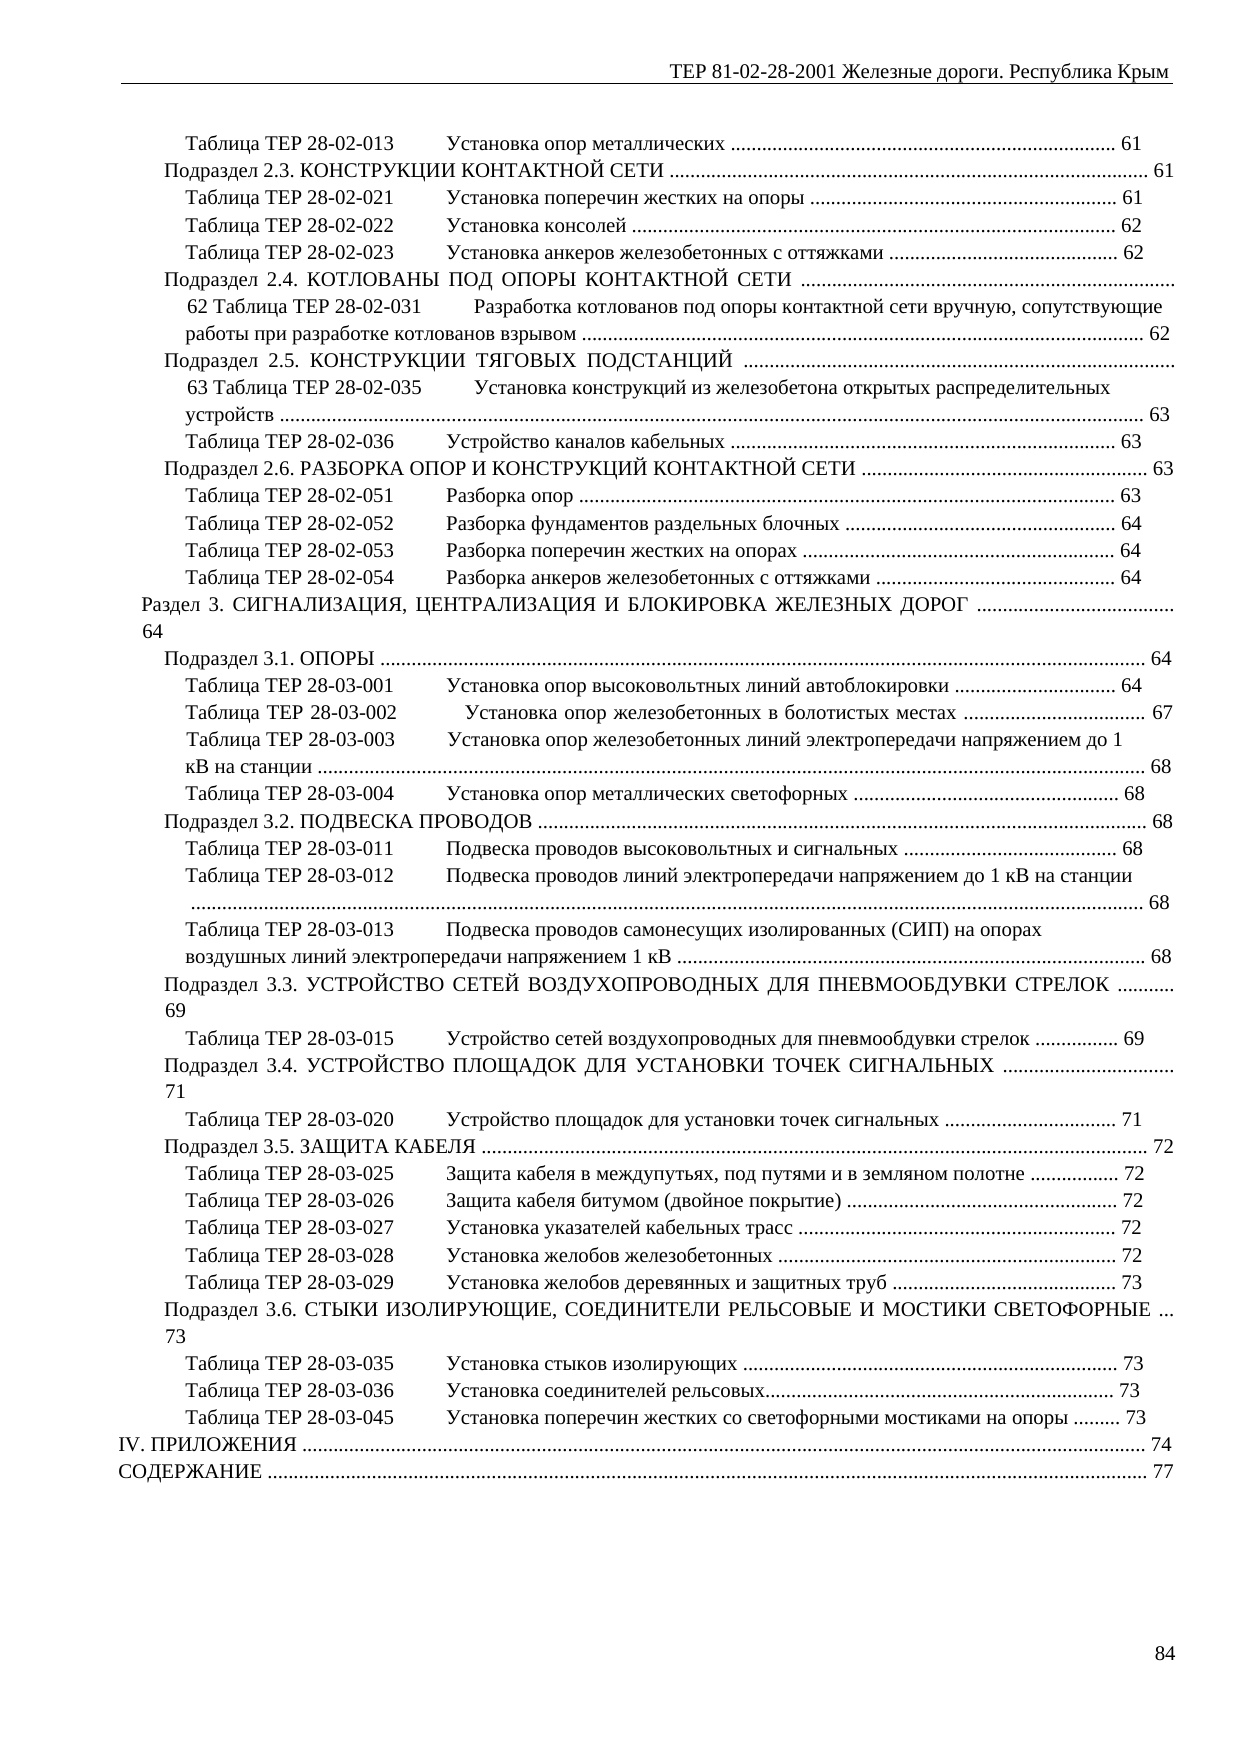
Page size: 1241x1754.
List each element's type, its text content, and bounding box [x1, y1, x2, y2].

text Таблица ТЕР 28-02-022 Установка консолей ............................................................................................. 62 [185, 212, 1176, 237]
text Таблица ТЕР 28-03-029 Установка желобов деревянных и защитных труб ........................................... 73 [185, 1270, 1176, 1294]
text Таблица ТЕР 28-02-021 Установка поперечин жестких на опоры ........................................................... 61 [185, 185, 1176, 209]
text Таблица ТЕР 28-02-051 Разборка опор ....................................................................................................... 63 [185, 483, 1176, 507]
text Подраздел 3.1. ОПОРЫ ................................................................................................................................................... 64 [164, 646, 1176, 670]
text Таблица ТЕР 28-03-020 Устройство площадок для установки точек сигнальных ................................. 71 [185, 1107, 1176, 1131]
text Таблица ТЕР 28-03-028 Установка желобов железобетонных ................................................................. 72 [185, 1242, 1176, 1267]
text Таблица ТЕР 28-02-013 Установка опор металлических .......................................................................... 61 [185, 131, 1176, 155]
text Таблица ТЕР 28-03-045 Установка поперечин жестких со светофорными мостиками на опоры ......... 73 [185, 1405, 1176, 1429]
text работы при разработке котлованов взрывом ............................................................................................................ 62 [185, 321, 1176, 345]
text Таблица ТЕР 28-02-053 Разборка поперечин жестких на опорах ............................................................ 64 [185, 538, 1176, 562]
text Раздел 3. СИГНАЛИЗАЦИЯ, ЦЕНТРАЛИЗАЦИЯ И БЛОКИРОВКА ЖЕЛЕЗНЫХ ДОРОГ ...................................... 64 [141, 592, 1176, 643]
text Подраздел 3.3. УСТРОЙСТВО СЕТЕЙ ВОЗДУХОПРОВОДНЫХ ДЛЯ ПНЕВМООБДУВКИ СТРЕЛОК ........... 69 [164, 972, 1176, 1022]
text Таблица ТЕР 28-02-052 Разборка фундаментов раздельных блочных .................................................... 64 [185, 511, 1176, 534]
text Таблица ТЕР 28-03-001 Установка опор высоковольтных линий автоблокировки ............................... 64 [185, 673, 1176, 697]
text Таблица ТЕР 28-03-025 Защита кабеля в междупутьях, под путями и в земляном полотне ................. 72 [185, 1161, 1176, 1185]
text Таблица ТЕР 28-03-004 Установка опор металлических светофорных ................................................... 68 [185, 781, 1176, 805]
text Таблица ТЕР 28-03-011 Подвеска проводов высоковольтных и сигнальных ......................................... 68 [185, 836, 1176, 860]
text Таблица ТЕР 28-03-036 Установка соединителей рельсовых................................................................... 73 [185, 1378, 1176, 1402]
text Подраздел 3.5. ЗАЩИТА КАБЕЛЯ ................................................................................................................................ 72 [164, 1134, 1176, 1158]
text Таблица ТЕР 28-03-012 Подвеска проводов линий электропередачи напряжением до 1 кВ на станции [185, 863, 1176, 887]
text Таблица ТЕР 28-03-002 Установка опор железобетонных в болотистых местах ................................... 67 Таблица ТЕР 28-03-003 Установка опор железобетонных линий электропередачи напряжением до 1 [185, 700, 1176, 751]
text Таблица ТЕР 28-03-027 Установка указателей кабельных трасс ............................................................. 72 [185, 1215, 1176, 1239]
text Подраздел 2.6. РАЗБОРКА ОПОР И КОНСТРУКЦИЙ КОНТАКТНОЙ СЕТИ ....................................................... 63 [164, 456, 1176, 480]
text Таблица ТЕР 28-03-035 Установка стыков изолирующих ........................................................................ 73 [185, 1351, 1176, 1375]
text Таблица ТЕР 28-03-013 Подвеска проводов самонесущих изолированных (СИП) на опорах [185, 917, 1176, 941]
text Таблица ТЕР 28-02-036 Устройство каналов кабельных .......................................................................... 63 [185, 429, 1176, 453]
text кВ на станции ............................................................................................................................................................... 68 [185, 754, 1176, 778]
text воздушных линий электропередачи напряжением 1 кВ .......................................................................................... 68 [185, 944, 1176, 968]
text Подраздел 3.2. ПОДВЕСКА ПРОВОДОВ ..................................................................................................................... 68 [164, 808, 1176, 833]
text СОДЕРЖАНИЕ ......................................................................................................................................................................... 77 [118, 1459, 1176, 1483]
text Подраздел 3.4. УСТРОЙСТВО ПЛОЩАДОК ДЛЯ УСТАНОВКИ ТОЧЕК СИГНАЛЬНЫХ ................................. 71 [164, 1053, 1176, 1103]
text устройств ...................................................................................................................................................................... 63 [185, 402, 1176, 426]
text Таблица ТЕР 28-03-026 Защита кабеля битумом (двойное покрытие) .................................................... 72 [185, 1188, 1176, 1212]
text Таблица ТЕР 28-03-015 Устройство сетей воздухопроводных для пневмообдувки стрелок ................ 69 [185, 1026, 1176, 1049]
text IV. ПРИЛОЖЕНИЯ .................................................................................................................................................................. 74 [118, 1432, 1176, 1456]
text ....................................................................................................................................................................................... 68 [185, 890, 1176, 914]
text Подраздел 3.6. СТЫКИ ИЗОЛИРУЮЩИЕ, СОЕДИНИТЕЛИ РЕЛЬСОВЫЕ И МОСТИКИ СВЕТОФОРНЫЕ ... 73 [164, 1297, 1176, 1348]
text Таблица ТЕР 28-02-023 Установка анкеров железобетонных с оттяжками ............................................ 62 [185, 240, 1176, 264]
text Подраздел 2.3. КОНСТРУКЦИИ КОНТАКТНОЙ СЕТИ ............................................................................................ 61 [164, 158, 1176, 182]
text Подраздел 2.4. КОТЛОВАНЫ ПОД ОПОРЫ КОНТАКТНОЙ СЕТИ ........................................................................ 62 Таблица ТЕР 28-02-031 Разработка котлованов под опоры контактной сети вручную, сопутствующие [164, 267, 1176, 318]
text Подраздел 2.5. КОНСТРУКЦИИ ТЯГОВЫХ ПОДСТАНЦИЙ ................................................................................... 63 Таблица ТЕР 28-02-035 Установка конструкций из железобетона открытых распределительных [164, 348, 1176, 399]
text Таблица ТЕР 28-02-054 Разборка анкеров железобетонных с оттяжками .............................................. 64 [185, 565, 1176, 589]
